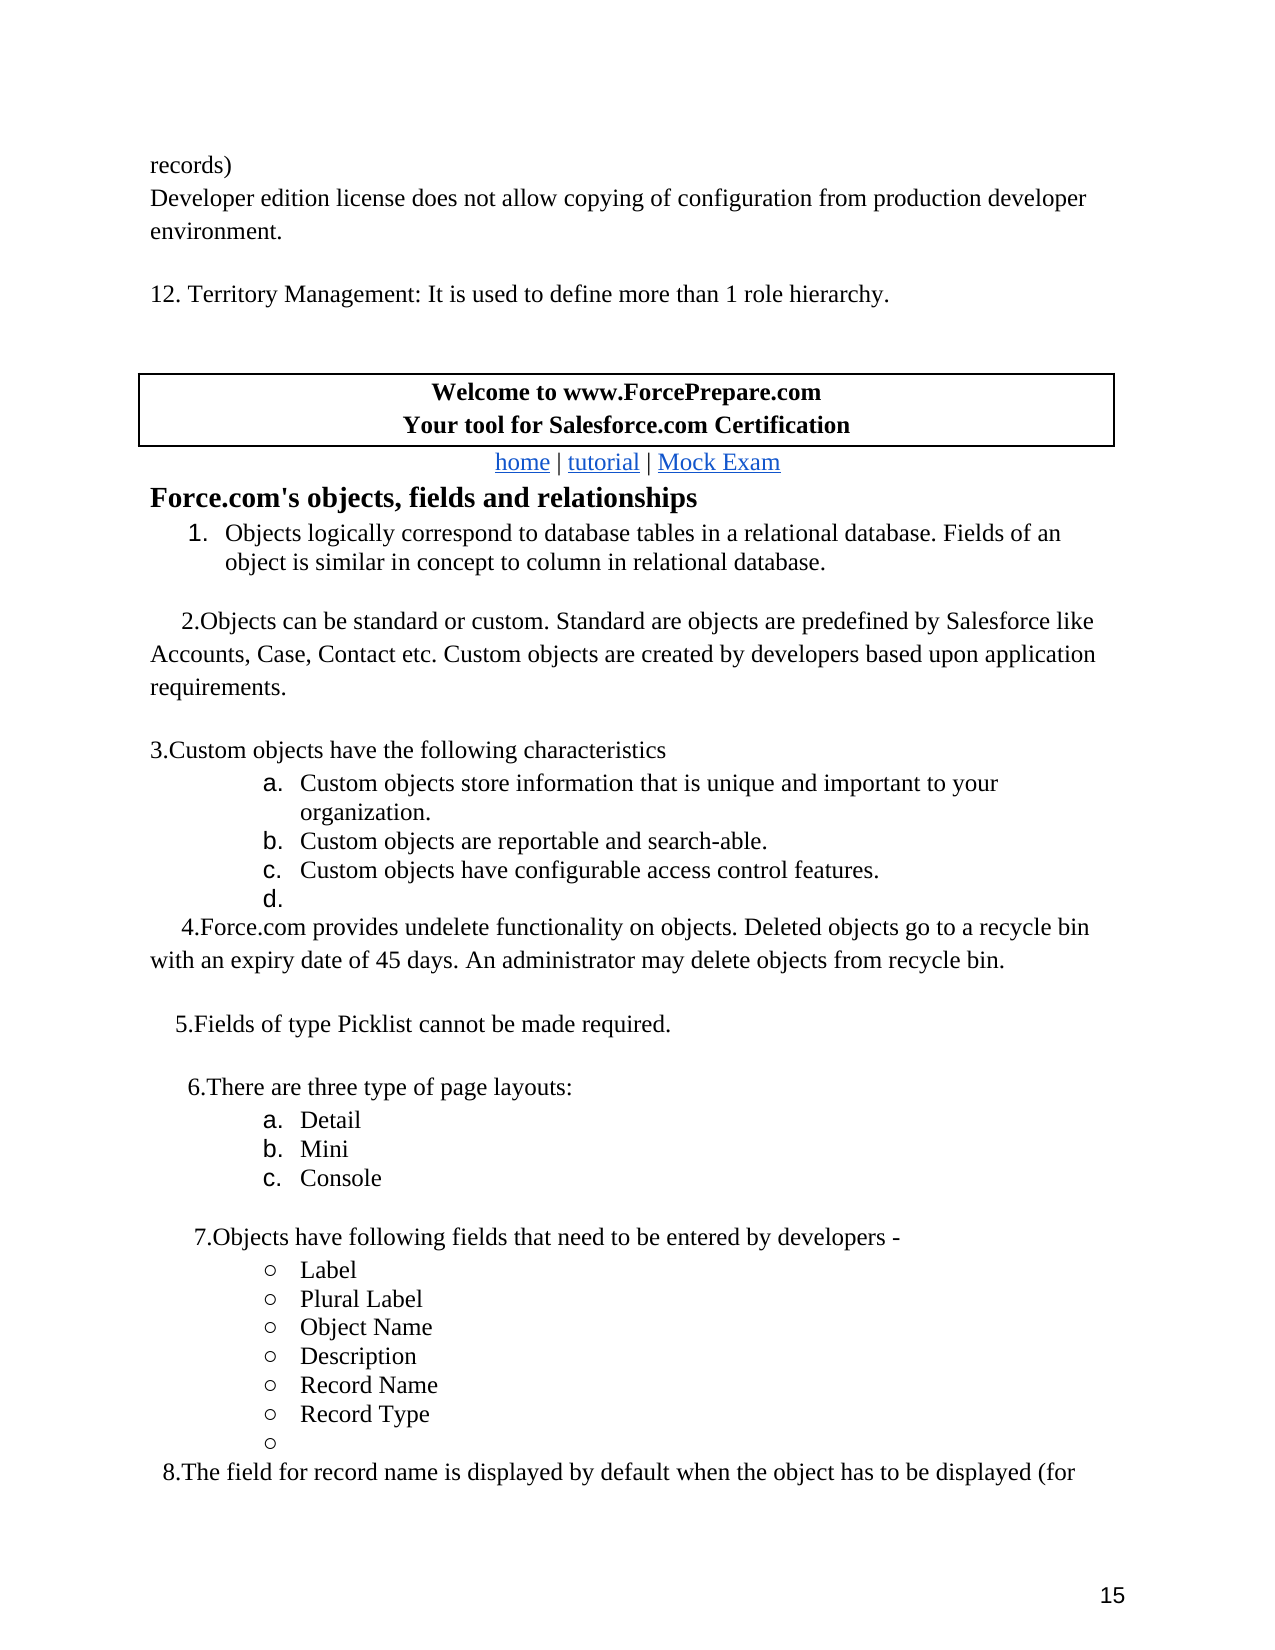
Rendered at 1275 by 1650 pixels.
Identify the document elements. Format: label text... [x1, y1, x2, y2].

list Custom objects are reportable and search-able. [263, 826, 1125, 855]
list Plural Label [263, 1283, 1125, 1312]
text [150, 150, 1125, 179]
text 4.Force.com provides undelete functionality on objects. Deleted objects go to a recycle bin with an expiry date of 45 days. An administrator may delete objects from recycle bin. [150, 912, 1125, 974]
text 12. Territory Management: It is used to define more than 1 role hierarchy. [150, 279, 1125, 308]
text 7.Objects have following fields that need to be entered by developers - [150, 1222, 1125, 1250]
text 6.There are three type of page layouts: [150, 1072, 1125, 1101]
table_header Welcome to www.ForcePrepare.com Your tool for Salesforce.com Certification [140, 375, 1113, 444]
list Objects logically correspond to database tables in a relational database. Fields of an object is similar in concept to column in relational database. [188, 518, 1125, 576]
list Custom objects have configurable access control features. [263, 855, 1125, 884]
text 5.Fields of type Picklist cannot be made required. [150, 1009, 1125, 1037]
list Object Name [263, 1312, 1125, 1341]
text Force.com's objects, fields and relationships [150, 480, 1125, 513]
list Detail [263, 1105, 1125, 1134]
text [150, 1457, 1125, 1485]
list Label [263, 1255, 1125, 1283]
list Record Type [263, 1399, 1125, 1428]
text 3.Custom objects have the following characteristics [150, 735, 1125, 764]
list Description [263, 1341, 1125, 1370]
text home | tutorial | Mock Exam [150, 447, 1125, 475]
list Custom objects store information that is unique and important to your organization. [263, 768, 1125, 826]
list Record Name [263, 1370, 1125, 1399]
list Console [263, 1163, 1125, 1191]
text 2.Objects can be standard or custom. Standard are objects are predefined by Salesforce like Accounts, Case, Contact etc. Custom objects are created by developers based upon application requirements. [150, 606, 1125, 701]
list Mini [263, 1134, 1125, 1163]
text Developer edition license does not allow copying of configuration from production developer environment. [150, 183, 1125, 245]
